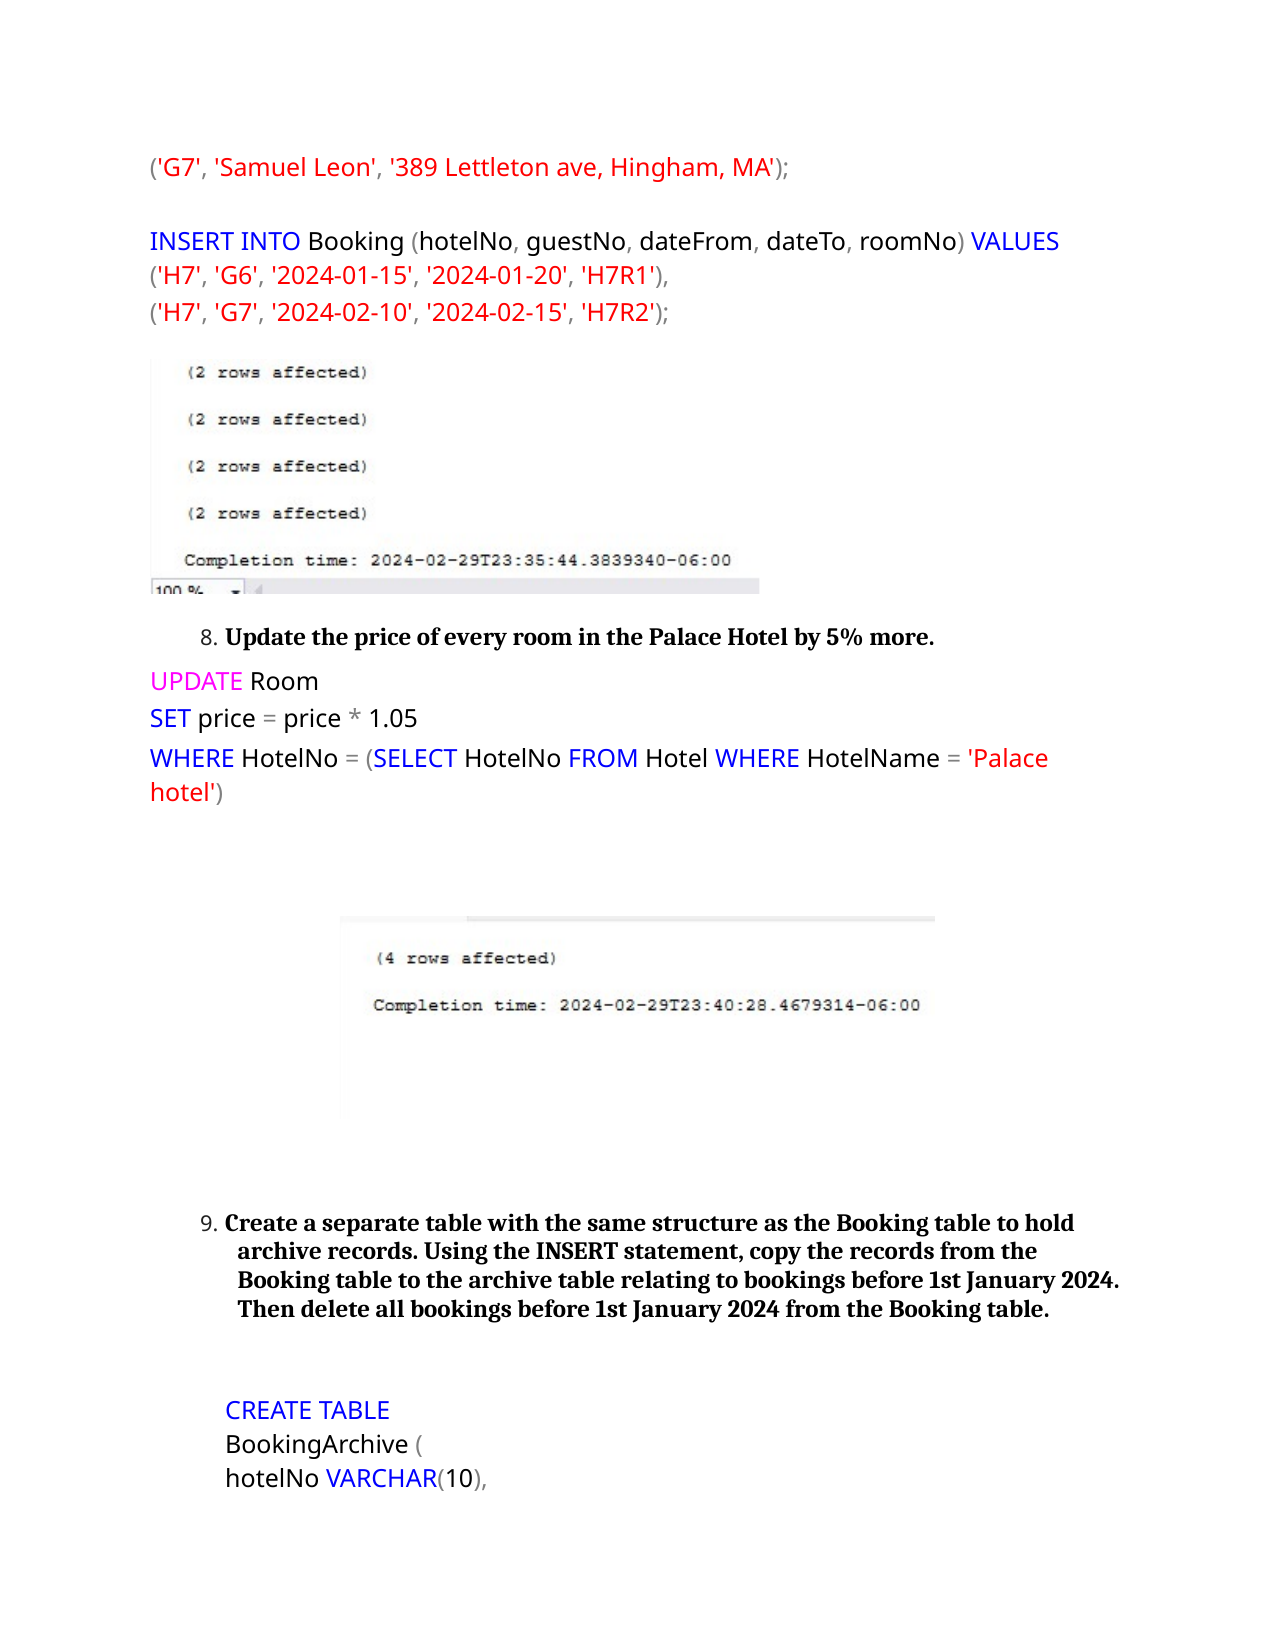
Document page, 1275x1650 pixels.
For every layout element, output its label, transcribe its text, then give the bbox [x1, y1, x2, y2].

list Create a separate table with the same structure as the Booking table to hold archive records. Using the INSERT statement, copy the records from the Booking table to the archive table relating to bookings before 1st January 2024. Then delete all bookings before 1st January 2024 from the Booking table. [200, 1207, 1125, 1323]
picture [339, 916, 935, 1119]
text INSERT INTO Booking (hotelNo, guestNo, dateFrom, dateTo, roomNo) VALUES [149, 223, 1125, 258]
text UPDATE Room [150, 664, 1125, 698]
text SET price = price * 1.05 [149, 701, 1125, 735]
picture [150, 359, 760, 594]
list Update the price of every room in the Palace Hotel by 5% more. [200, 622, 1125, 652]
text WHERE HotelNo = (SELECT HotelNo FROM Hotel WHERE HotelName = 'Palace hotel') [149, 741, 1125, 809]
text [225, 1393, 490, 1495]
text ('G7', 'Samuel Leon', '389 Lettleton ave, Hingham, MA'); [149, 150, 1125, 184]
text ('H7', 'G6', '2024-01-15', '2024-01-20', 'H7R1'), [149, 258, 1125, 292]
text ('H7', 'G7', '2024-02-10', '2024-02-15', 'H7R2'); [149, 294, 1125, 328]
